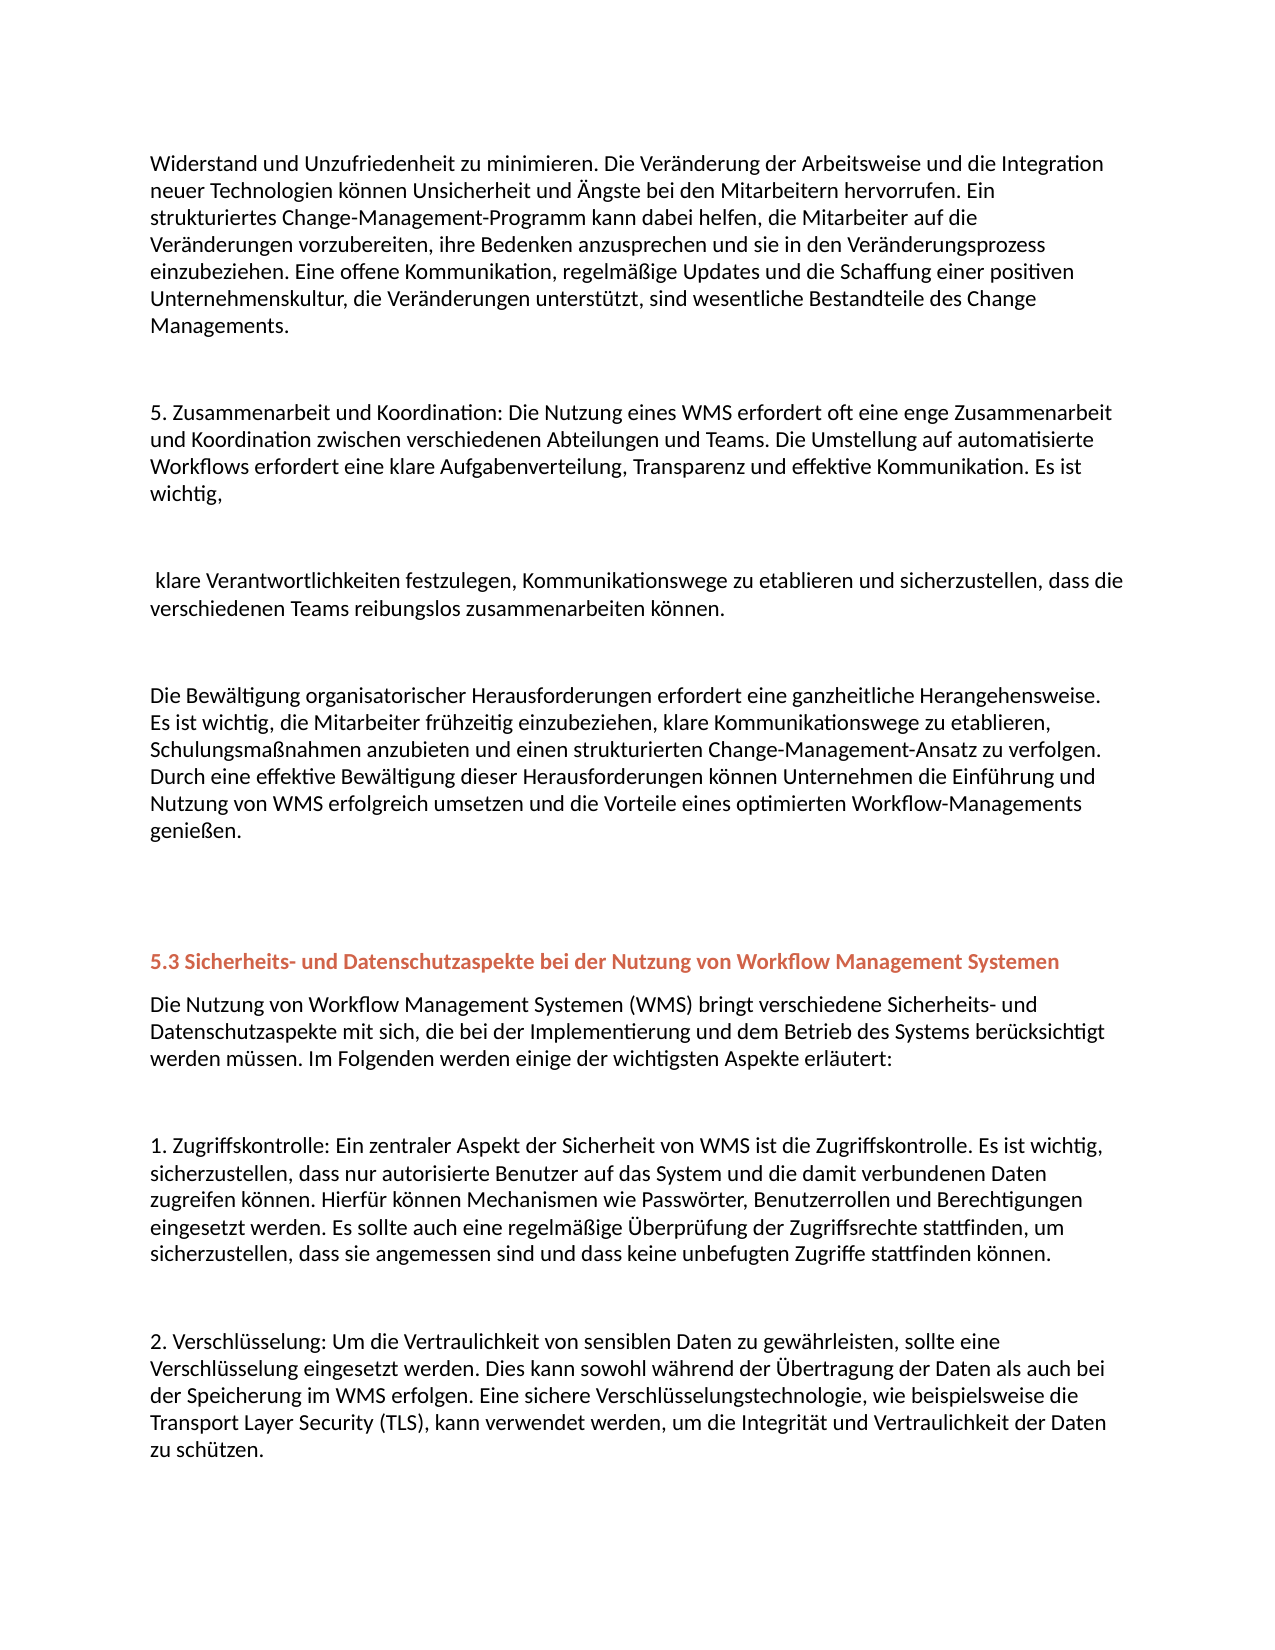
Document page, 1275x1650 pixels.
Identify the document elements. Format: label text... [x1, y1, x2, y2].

text 5. Zusammenarbeit und Koordination: Die Nutzung eines WMS erfordert oft eine enge Zusammenarbeit und Koordination zwischen verschiedenen Abteilungen und Teams. Die Umstellung auf automatisierte Workflows erfordert eine klare Aufgabenverteilung, Transparenz und effektive Kommunikation. Es ist wichtig, [150, 399, 1125, 507]
text Die Nutzung von Workflow Management Systemen (WMS) bringt verschiedene Sicherheits- und Datenschutzaspekte mit sich, die bei der Implementierung und dem Betrieb des Systems berücksichtigt werden müssen. Im Folgenden werden einige der wichtigsten Aspekte erläutert: [150, 991, 1125, 1072]
text 1. Zugriffskontrolle: Ein zentraler Aspekt der Sicherheit von WMS ist die Zugriffskontrolle. Es ist wichtig, sicherzustellen, dass nur autorisierte Benutzer auf das System und die damit verbundenen Daten zugreifen können. Hierfür können Mechanismen wie Passwörter, Benutzerrollen und Berechtigungen eingesetzt werden. Es sollte auch eine regelmäßige Überprüfung der Zugriffsrechte stattfinden, um sicherzustellen, dass sie angemessen sind und dass keine unbefugten Zugriffe stattfinden können. [150, 1132, 1125, 1267]
text 2. Verschlüsselung: Um die Vertraulichkeit von sensiblen Daten zu gewährleisten, sollte eine Verschlüsselung eingesetzt werden. Dies kann sowohl während der Übertragung der Daten als auch bei der Speicherung im WMS erfolgen. Eine sichere Verschlüsselungstechnologie, wie beispielsweise die Transport Layer Security (TLS), kann verwendet werden, um die Integrität und Vertraulichkeit der Daten zu schützen. [150, 1328, 1125, 1462]
text 5.3 Sicherheits- und Datenschutzaspekte bei der Nutzung von Workflow Management Systemen [150, 947, 1125, 974]
text Die Bewältigung organisatorischer Herausforderungen erfordert eine ganzheitliche Herangehensweise. Es ist wichtig, die Mitarbeiter frühzeitig einzubeziehen, klare Kommunikationswege zu etablieren, Schulungsmaßnahmen anzubieten und einen strukturierten Change-Management-Ansatz zu verfolgen. Durch eine effektive Bewältigung dieser Herausforderungen können Unternehmen die Einführung und Nutzung von WMS erfolgreich umsetzen und die Vorteile eines optimierten Workflow-Managements genießen. [150, 682, 1125, 843]
text klare Verantwortlichkeiten festzulegen, Kommunikationswege zu etablieren und sicherzustellen, dass die verschiedenen Teams reibungslos zusammenarbeiten können. [150, 567, 1125, 621]
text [150, 150, 1125, 339]
